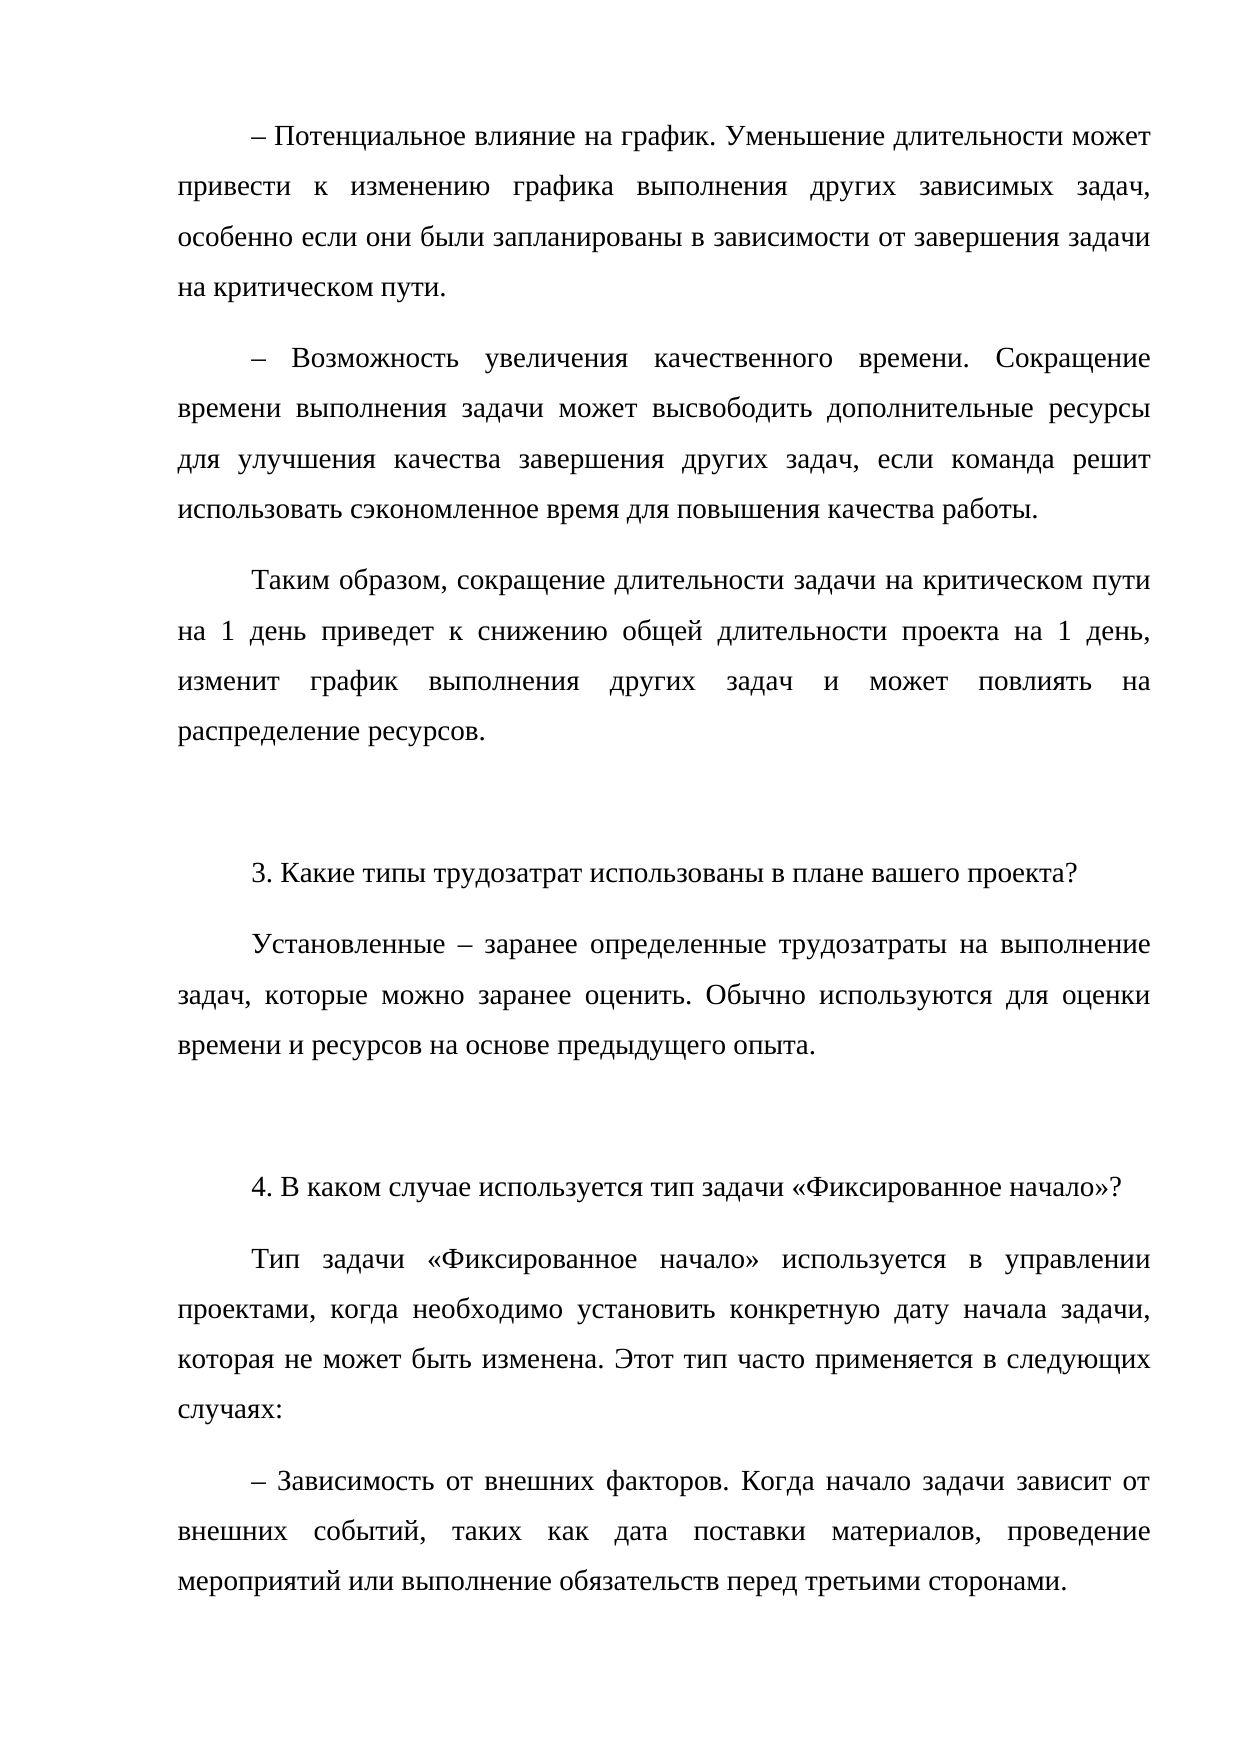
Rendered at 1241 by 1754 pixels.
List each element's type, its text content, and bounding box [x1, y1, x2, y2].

text – Потенциальное влияние на график. Уменьшение длительности может привести к изменению графика выполнения других зависимых задач, особенно если они были запланированы в зависимости от завершения задачи на критическом пути. [177, 118, 1152, 303]
text Таким образом, сокращение длительности задачи на критическом пути на 1 день приведет к снижению общей длительности проекта на 1 день, изменит график выполнения других задач и может повлиять на распределение ресурсов. [177, 562, 1152, 747]
text 3. Какие типы трудозатрат использованы в плане вашего проекта? [177, 856, 1152, 889]
text Установленные – заранее определенные трудозатраты на выполнение задач, которые можно заранее оценить. Обычно используются для оценки времени и ресурсов на основе предыдущего опыта. [177, 927, 1152, 1061]
text 4. В каком случае используется тип задачи «Фиксированное начало»? [177, 1169, 1152, 1203]
text – Зависимость от внешних факторов. Когда начало задачи зависит от внешних событий, таких как дата поставки материалов, проведение мероприятий или выполнение обязательств перед третьими сторонами. [177, 1463, 1152, 1597]
text – Возможность увеличения качественного времени. Сокращение времени выполнения задачи может высвободить дополнительные ресурсы для улучшения качества завершения других задач, если команда решит использовать сэкономленное время для повышения качества работы. [177, 340, 1152, 525]
text Тип задачи «Фиксированное начало» используется в управлении проектами, когда необходимо установить конкретную дату начала задачи, которая не может быть изменена. Этот тип часто применяется в следующих случаях: [177, 1241, 1152, 1425]
